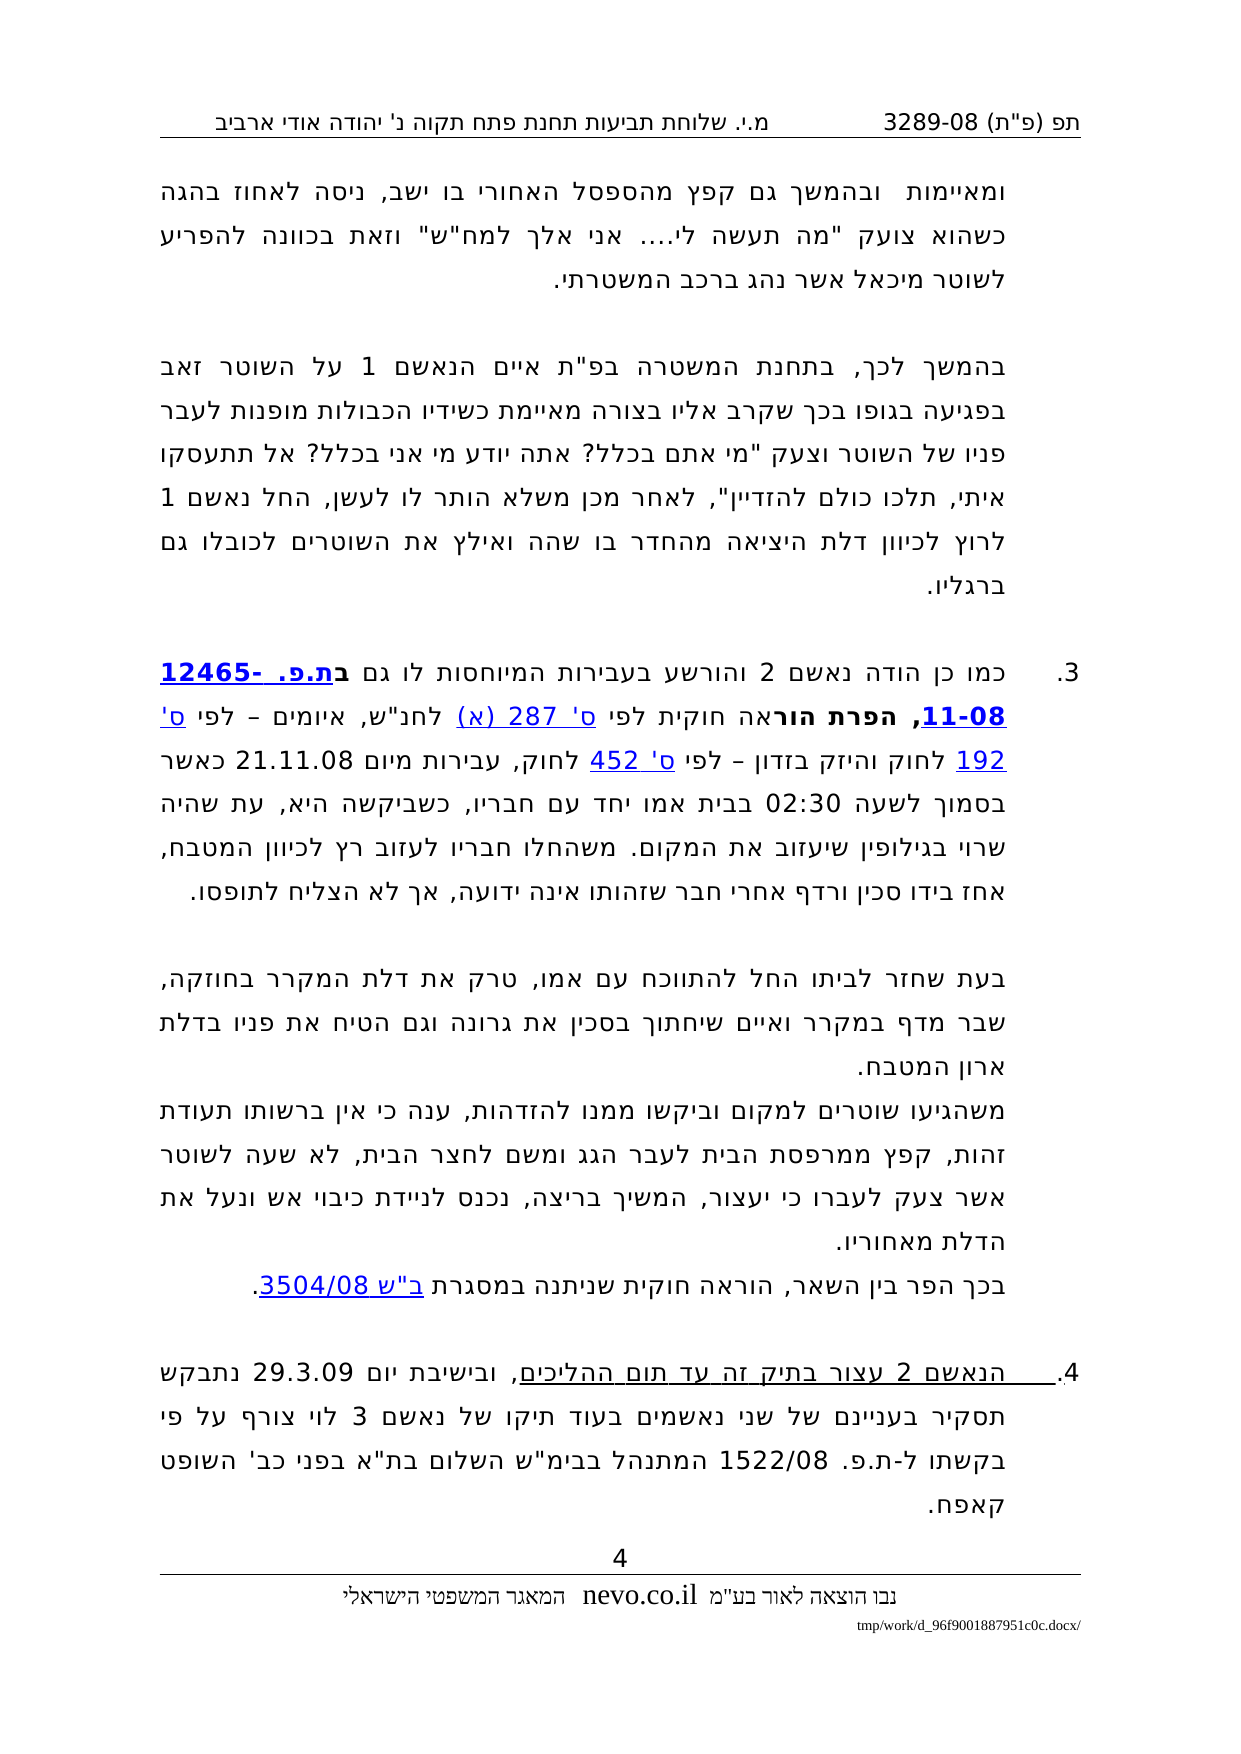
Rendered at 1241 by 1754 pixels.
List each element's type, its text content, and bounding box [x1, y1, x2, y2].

list הנאשם 2 עצור בתיק זה עד תום ההליכים, ובישיבת יום 29.3.09 נתבקש תסקיר בעניינם של שני נאשמים בעוד תיקו של נאשם 3 לוי צורף על פי בקשתו ל-ת.פ. 1522/08 המתנהל בבימ"ש השלום בת"א בפני כב' השופט קאפח. [159, 1358, 1081, 1519]
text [159, 177, 1006, 294]
text בכך הפר בין השאר, הוראה חוקית שניתנה במסגרת ב"ש 3504/08. [159, 1271, 1006, 1301]
text בעת שחזר לביתו החל להתווכח עם אמו, טרק את דלת המקרר בחוזקה, שבר מדף במקרר ואיים שיחתוך בסכין את גרונה וגם הטיח את פניו בדלת ארון המטבח. [159, 964, 1006, 1081]
text משהגיעו שוטרים למקום וביקשו ממנו להזדהות, ענה כי אין ברשותו תעודת זהות, קפץ ממרפסת הבית לעבר הגג ומשם לחצר הבית, לא שעה לשוטר אשר צעק לעברו כי יעצור, המשיך בריצה, נכנס לניידת כיבוי אש ונעל את הדלת מאחוריו. [159, 1096, 1006, 1257]
text בהמשך לכך, בתחנת המשטרה בפ"ת איים הנאשם 1 על השוטר זאב בפגיעה בגופו בכך שקרב אליו בצורה מאיימת כשידיו הכבולות מופנות לעבר פניו של השוטר וצעק "מי אתם בכלל? אתה יודע מי אני בכלל? אל תתעסקו איתי, תלכו כולם להזדיין", לאחר מכן משלא הותר לו לעשן, החל נאשם 1 לרוץ לכיוון דלת היציאה מהחדר בו שהה ואילץ את השוטרים לכובלו גם ברגליו. [159, 352, 1006, 600]
list כמו כן הודה נאשם 2 והורשע בעבירות המיוחסות לו גם בת.פ. 12465-11-08, הפרת הוראה חוקית לפי ס' 287 (א) לחנ"ש, איומים – לפי ס' 192 לחוק והיזק בזדון – לפי ס' 452 לחוק, עבירות מיום 21.11.08 כאשר בסמוך לשעה 02:30 בבית אמו יחד עם חבריו, כשביקשה היא, עת שהיה שרוי בגילופין שיעזוב את המקום. משהחלו חבריו לעזוב רץ לכיוון המטבח, אחז בידו סכין ורדף אחרי חבר שזהותו אינה ידועה, אך לא הצליח לתופסו. [159, 658, 1081, 907]
